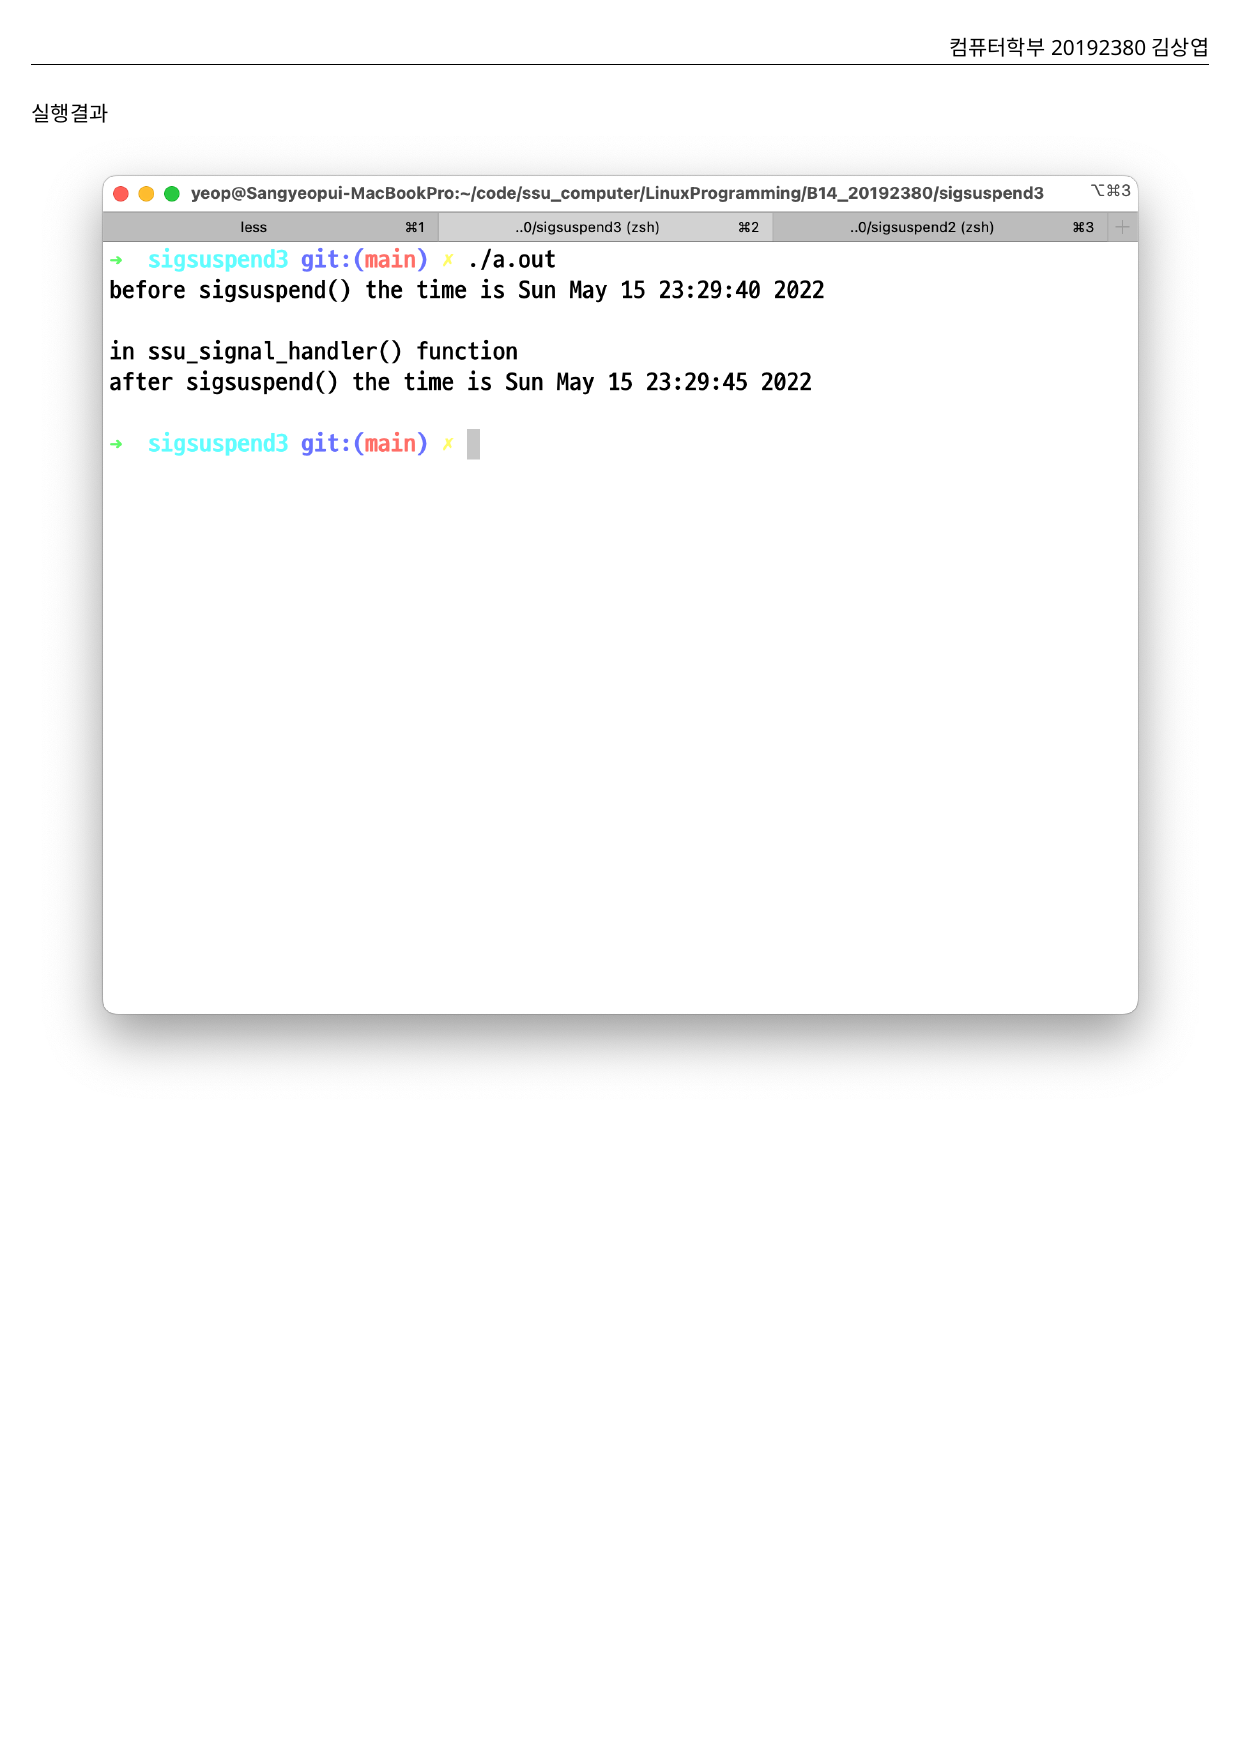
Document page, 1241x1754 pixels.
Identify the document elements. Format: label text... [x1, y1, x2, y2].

picture [31, 127, 1209, 1108]
text 컴퓨터학부 20192380 김상엽 [31, 31, 1209, 64]
text 실행결과 [31, 96, 1209, 127]
